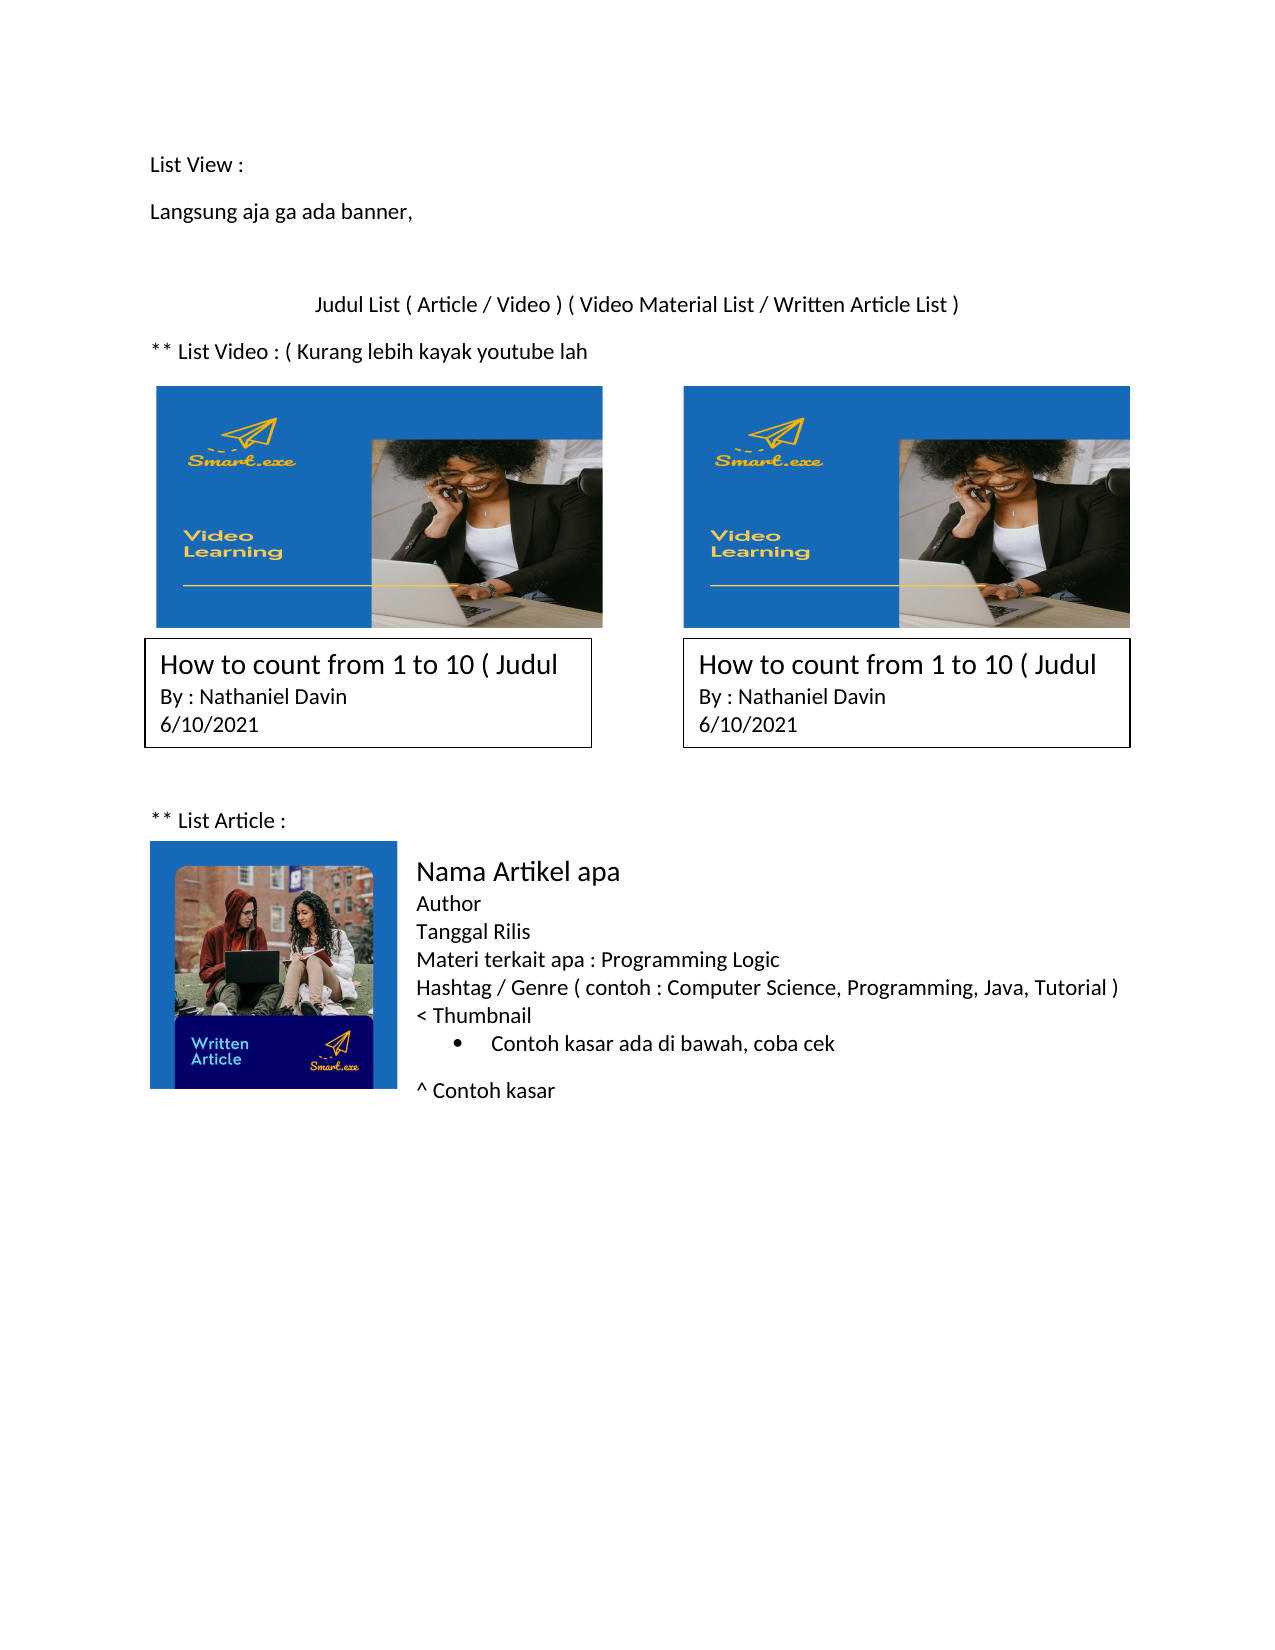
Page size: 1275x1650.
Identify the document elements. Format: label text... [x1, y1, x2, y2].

text ^ Contoh kasar [150, 1076, 1125, 1104]
text Hashtag / Genre ( contoh : Computer Science, Programming, Java, Tutorial ) [398, 973, 1125, 1001]
text < Thumbnail [398, 1001, 1125, 1029]
text List View : [150, 150, 1125, 178]
text Tanggal Rilis [398, 917, 1125, 945]
text ** List Article : [150, 806, 1125, 834]
picture [683, 386, 1130, 628]
picture [156, 386, 603, 628]
text ** List Video : ( Kurang lebih kayak youtube lah [150, 337, 1125, 366]
text Materi terkait apa : Programming Logic [398, 945, 1125, 973]
list Contoh kasar ada di bawah, coba cek [398, 1029, 1125, 1057]
text Langsung aja ga ada banner, [150, 197, 1125, 225]
text Author [398, 889, 1125, 917]
picture [150, 841, 398, 1089]
text Judul List ( Article / Video ) ( Video Material List / Written Article List ) [150, 291, 1125, 319]
text Nama Artikel apa [398, 853, 1125, 889]
